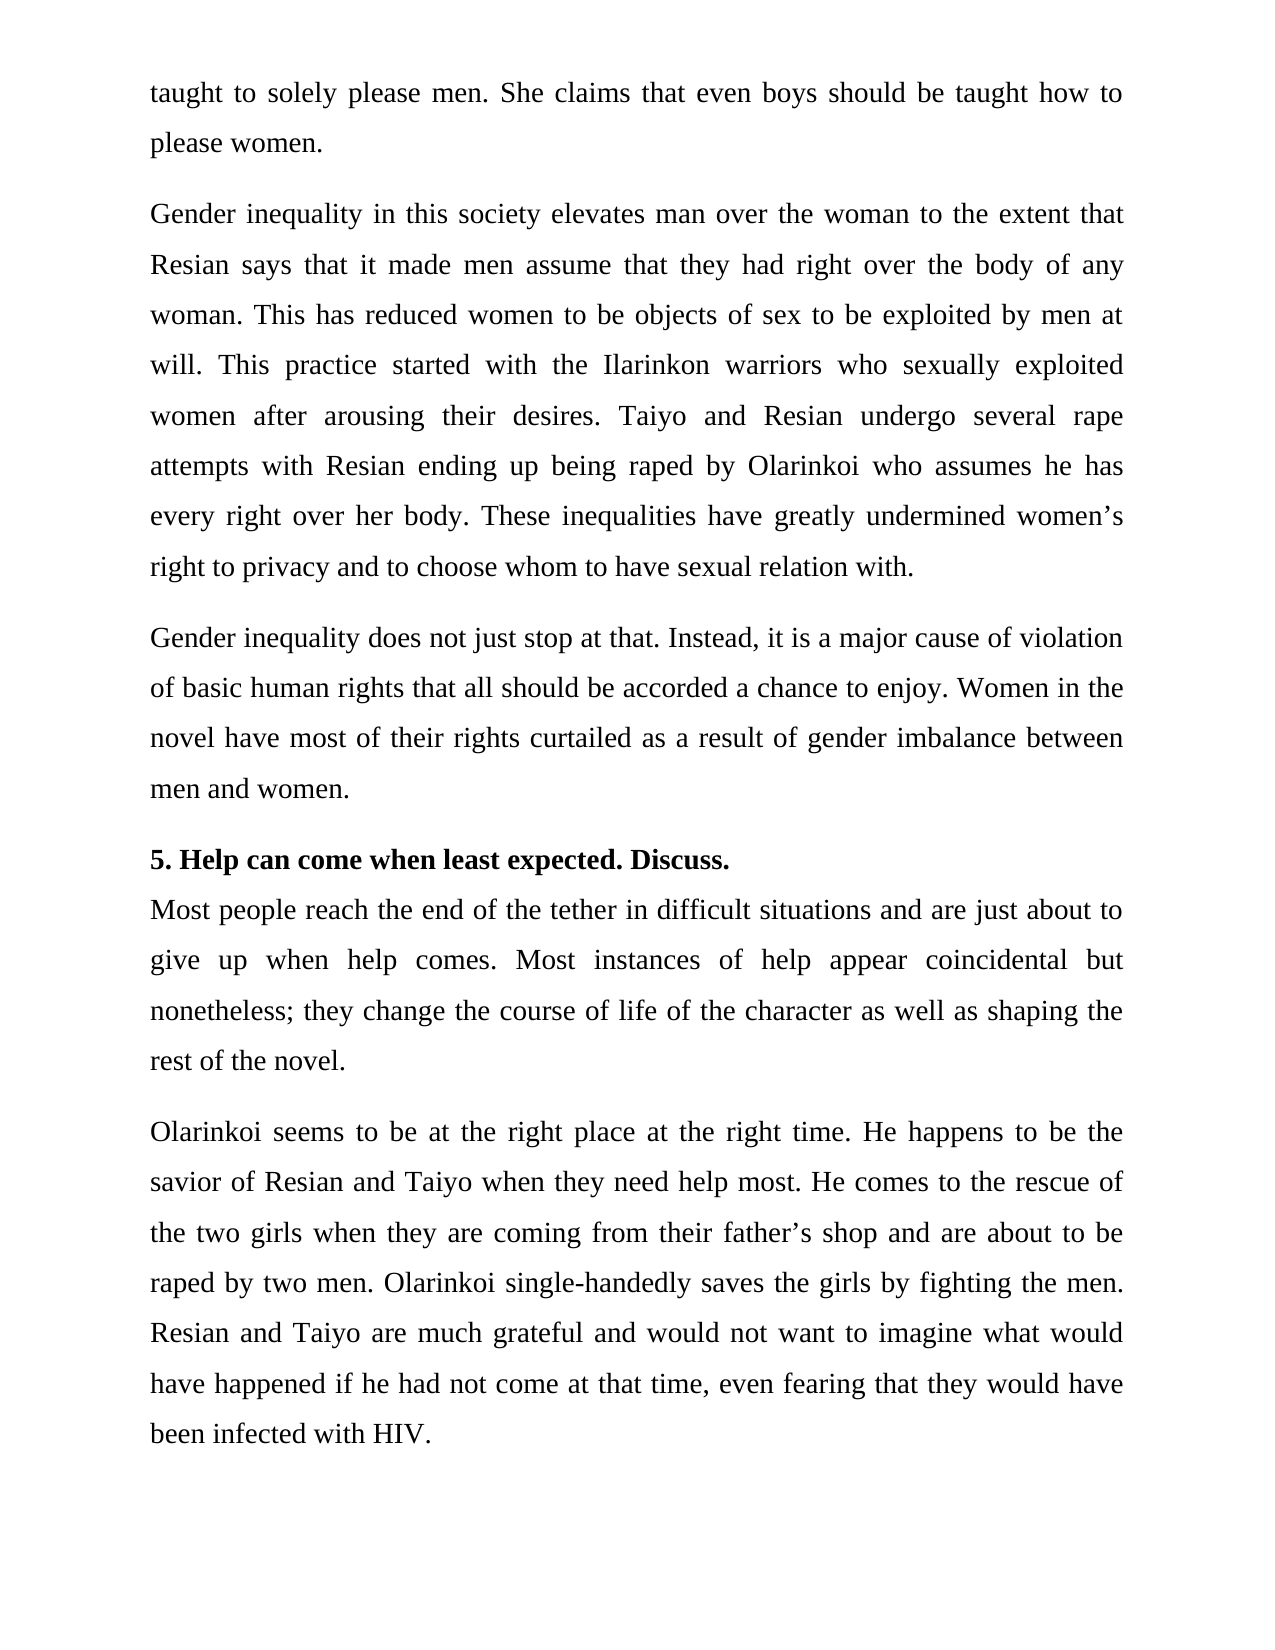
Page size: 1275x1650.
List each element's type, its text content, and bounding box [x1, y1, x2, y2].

text 5. Help can come when least expected. Discuss. [150, 842, 1125, 875]
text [150, 75, 1125, 159]
text Gender inequality in this society elevates man over the woman to the extent that Resian says that it made men assume that they had right over the body of any woman. This has reduced women to be objects of sex to be exploited by men at will. This practice started with the Ilarinkon warriors who sexually exploited women after arousing their desires. Taiyo and Resian undergo several rape attempts with Resian ending up being raped by Olarinkoi who assumes he has every right over her body. These inequalities have greatly undermined women’s right to privacy and to choose whom to have sexual relation with. [150, 196, 1125, 582]
text Olarinkoi seems to be at the right place at the right time. He happens to be the savior of Resian and Taiyo when they need help most. He comes to the rescue of the two girls when they are coming from their father’s shop and are about to be raped by two men. Olarinkoi single-handedly saves the girls by fighting the men. Resian and Taiyo are much grateful and would not want to imagine what would have happened if he had not come at that time, even fearing that they would have been infected with HIV. [150, 1114, 1125, 1450]
text Gender inequality does not just stop at that. Instead, it is a major cause of violation of basic human rights that all should be accorded a chance to enjoy. Women in the novel have most of their rights curtailed as a result of gender imbalance between men and women. [150, 620, 1125, 804]
text Most people reach the end of the tether in difficult situations and are just about to give up when help comes. Most instances of help appear coincidental but nonetheless; they change the course of life of the character as well as shaping the rest of the novel. [150, 892, 1125, 1077]
